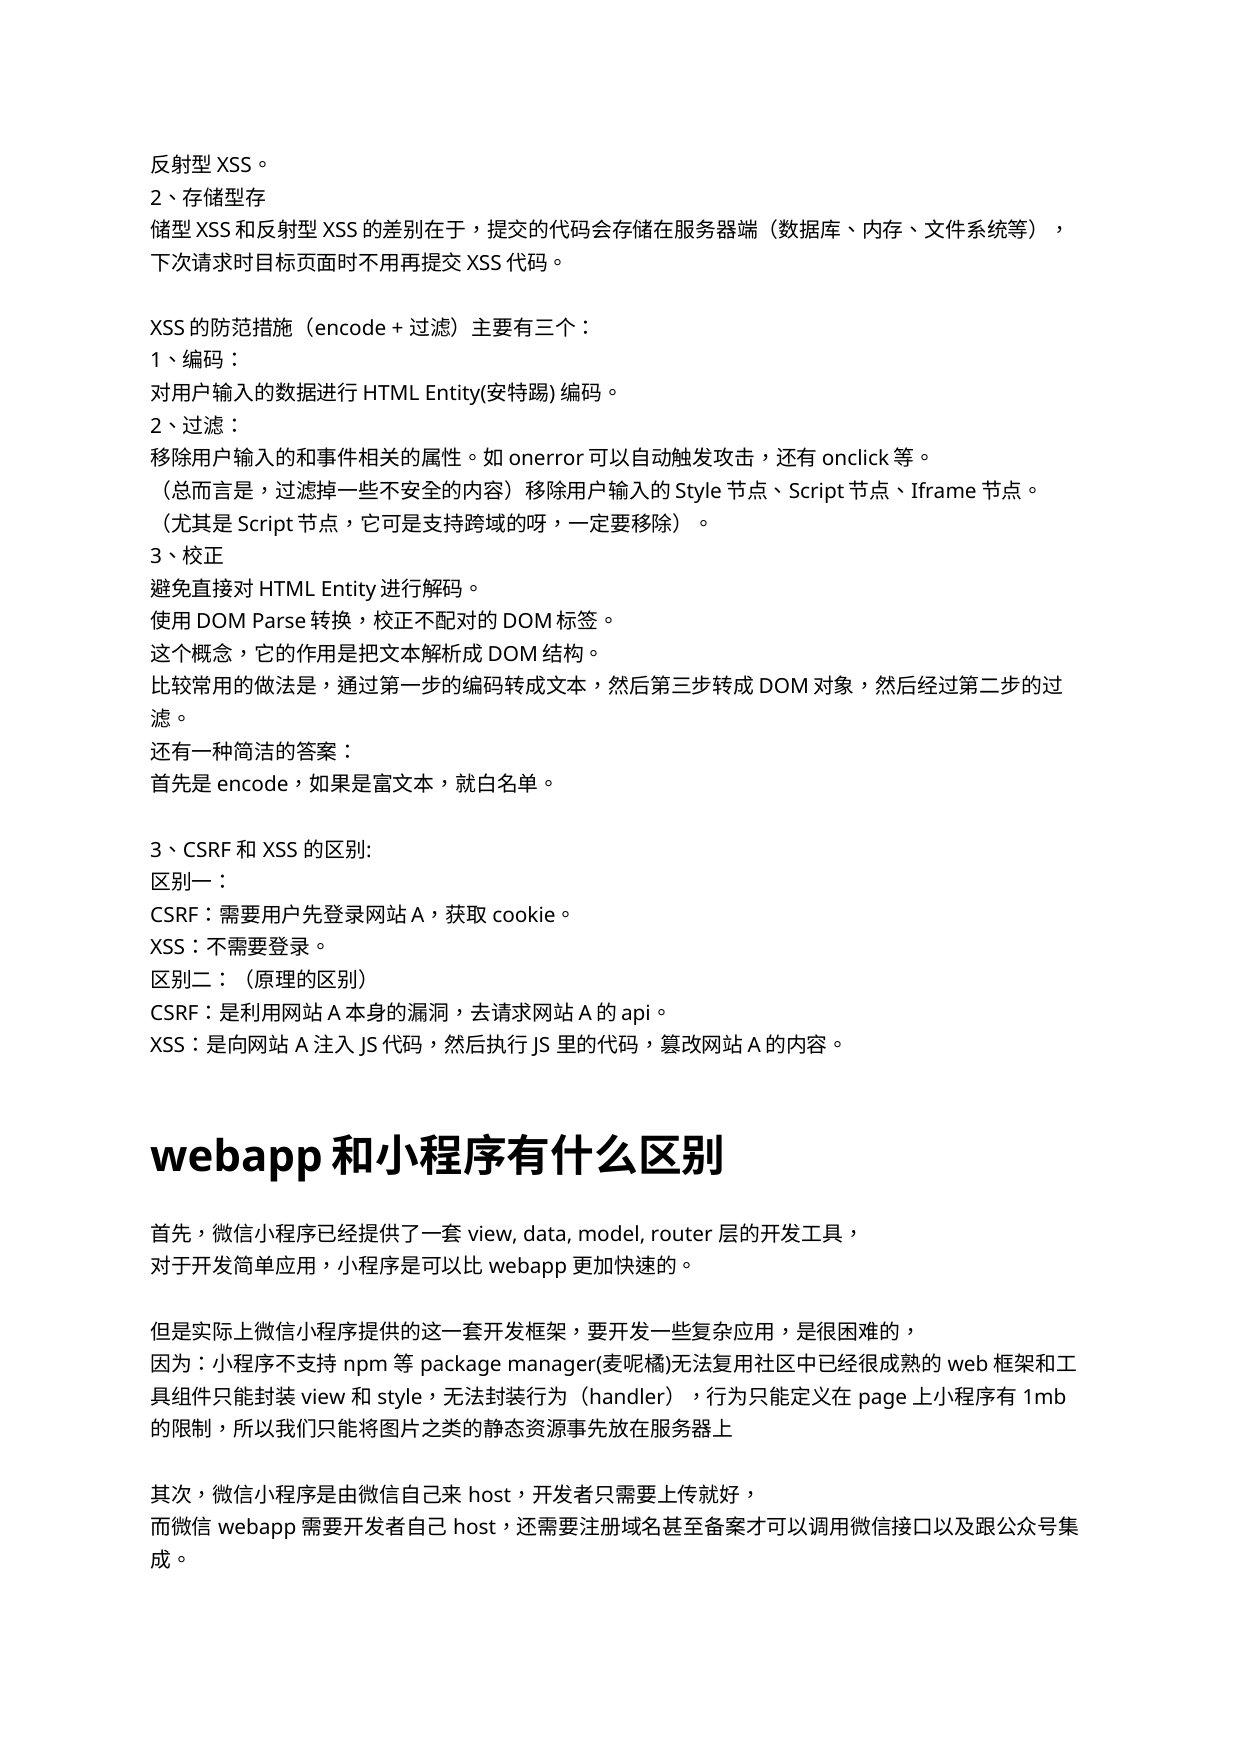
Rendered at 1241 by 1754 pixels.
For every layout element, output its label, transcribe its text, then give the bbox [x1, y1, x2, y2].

subtitle webapp和小程序有什么区别 [150, 1124, 1090, 1184]
